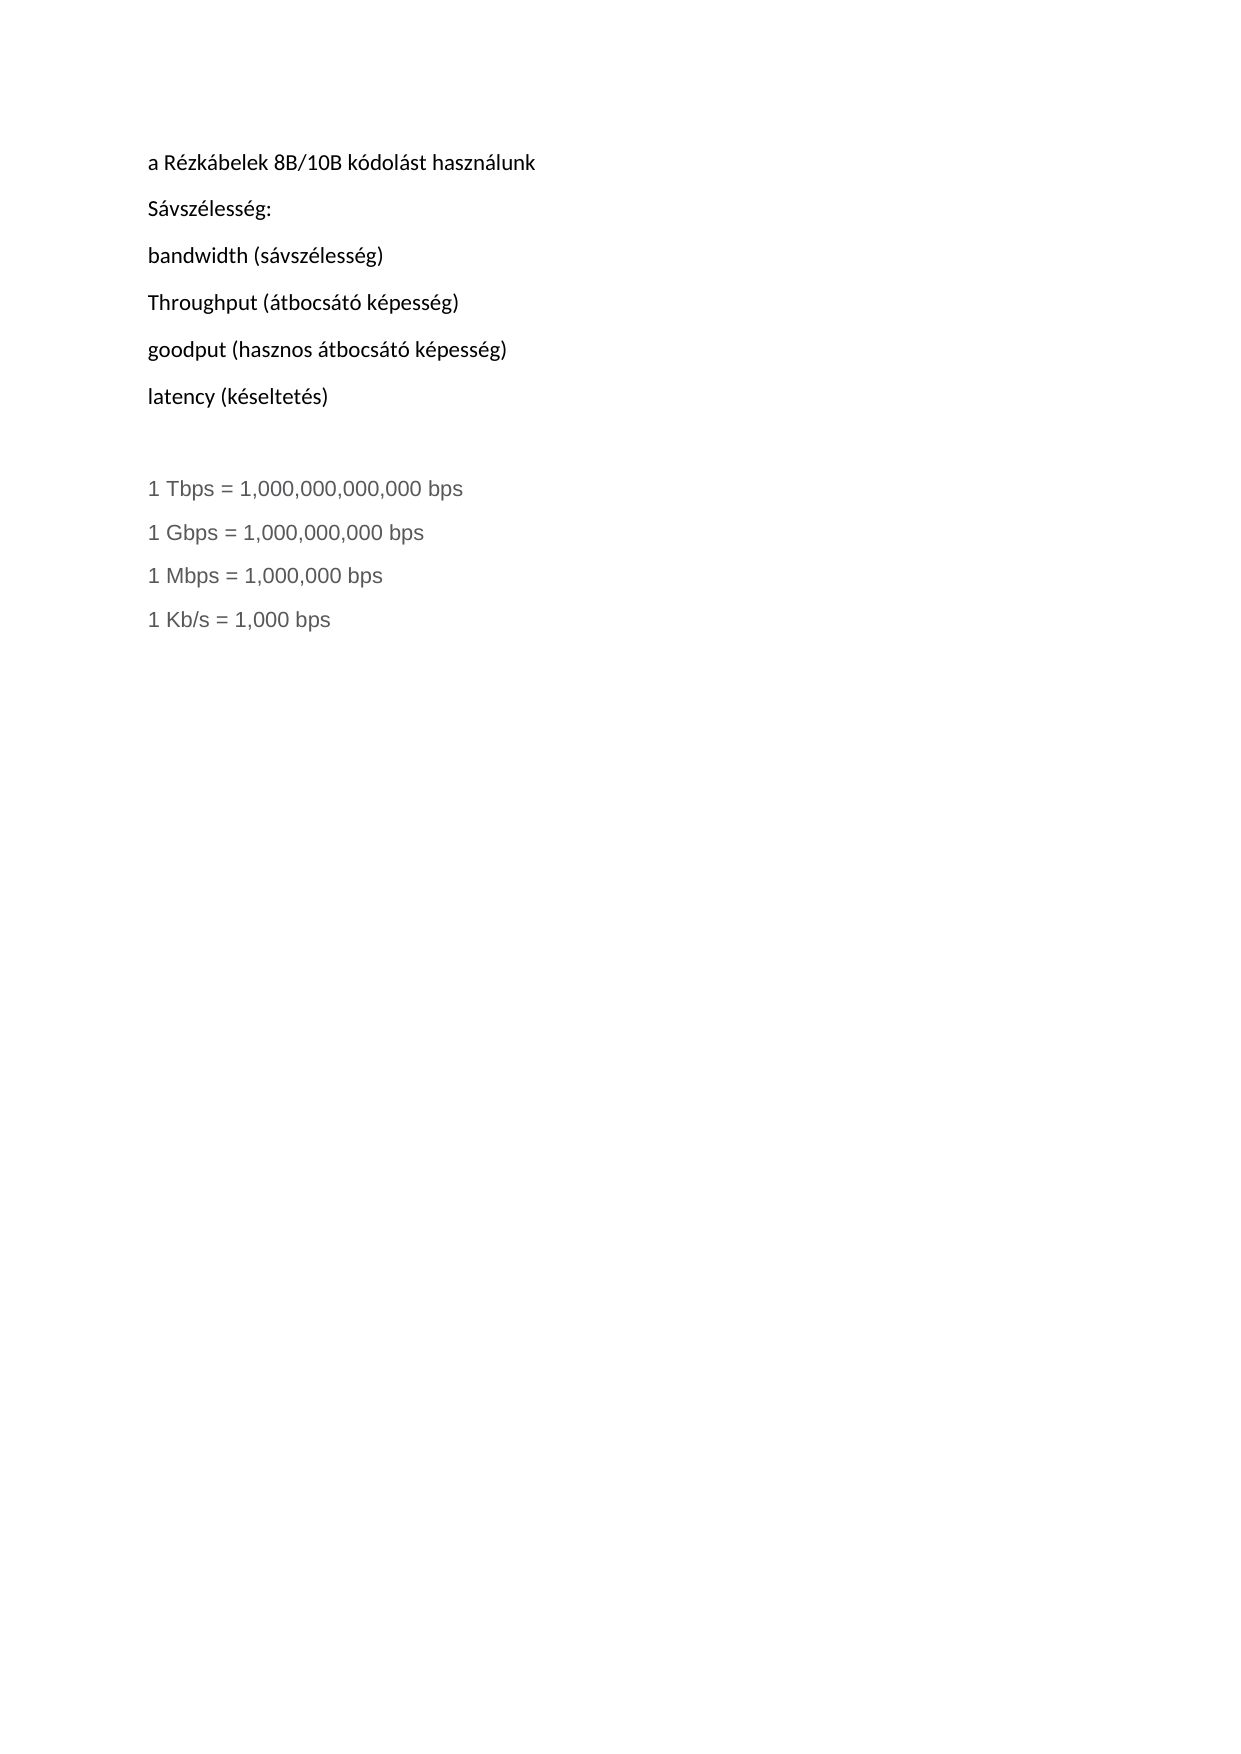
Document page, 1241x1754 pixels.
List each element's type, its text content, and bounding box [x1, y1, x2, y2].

text bandwidth (sávszélesség) [148, 241, 1093, 269]
text Sávszélesség: [148, 194, 1093, 222]
text 1 Tbps = 1,000,000,000,000 bps [148, 476, 1093, 501]
text 1 Gbps = 1,000,000,000 bps [148, 519, 1093, 545]
text 1 Mbps = 1,000,000 bps [148, 563, 1093, 589]
text 1 Kb/s = 1,000 bps [148, 607, 1093, 632]
text Throughput (átbocsátó képesség) [148, 288, 1093, 316]
text latency (késeltetés) [148, 382, 1093, 410]
text goodput (hasznos átbocsátó képesség) [148, 335, 1093, 363]
text a Rézkábelek 8B/10B kódolást használunk [148, 148, 1093, 176]
